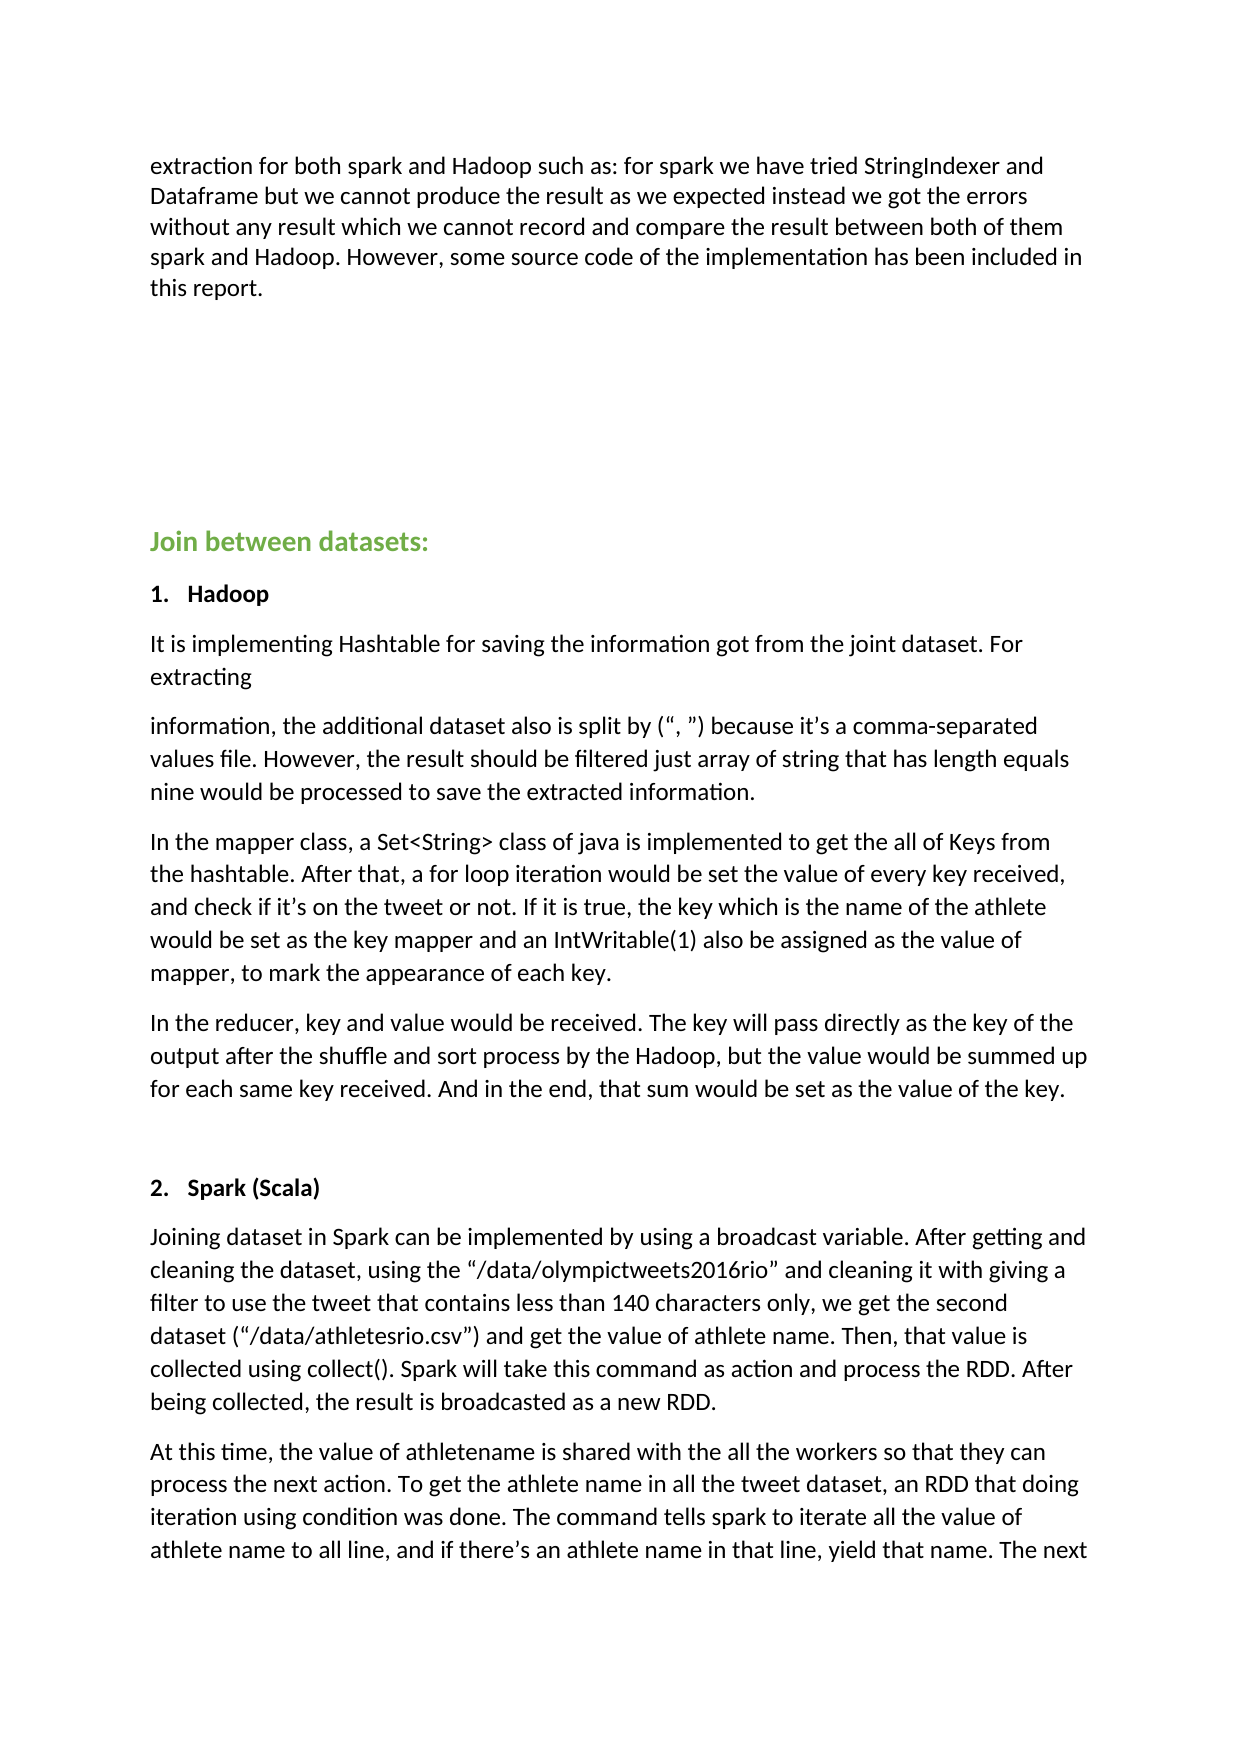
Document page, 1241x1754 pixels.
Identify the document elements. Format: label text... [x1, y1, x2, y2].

text In the reducer, key and value would be received. The key will pass directly as the key of the output after the shuffle and sort process by the Hadoop, but the value would be summed up for each same key received. And in the end, that sum would be set as the value of the key. [150, 1007, 1090, 1103]
text In the mapper class, a Set<String> class of java is implemented to get the all of Keys from the hashtable. After that, a for loop iteration would be set the value of every key received, and check if it’s on the tweet or not. If it is true, the key which is the name of the athlete would be set as the key mapper and an IntWritable(1) also be assigned as the value of mapper, to mark the appearance of each key. [150, 826, 1090, 988]
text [150, 1436, 1090, 1565]
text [150, 150, 1090, 303]
text It is implementing Hashtable for saving the information got from the joint dataset. For extracting [150, 628, 1090, 691]
text Join between datasets: [150, 523, 1090, 559]
text Joining dataset in Spark can be implemented by using a broadcast variable. After getting and cleaning the dataset, using the “/data/olympictweets2016rio” and cleaning it with giving a filter to use the tweet that contains less than 140 characters only, we get the second dataset (“/data/athletesrio.csv”) and get the value of athlete name. Then, that value is collected using collect(). Spark will take this command as action and process the RDD. After being collected, the result is broadcasted as a new RDD. [150, 1221, 1090, 1417]
list Spark (Scala) [150, 1172, 1090, 1202]
text information, the additional dataset also is split by (“, ”) because it’s a comma-separated values file. However, the result should be filtered just array of string that has length equals nine would be processed to save the extracted information. [150, 710, 1090, 807]
list Hadoop [150, 578, 1090, 609]
